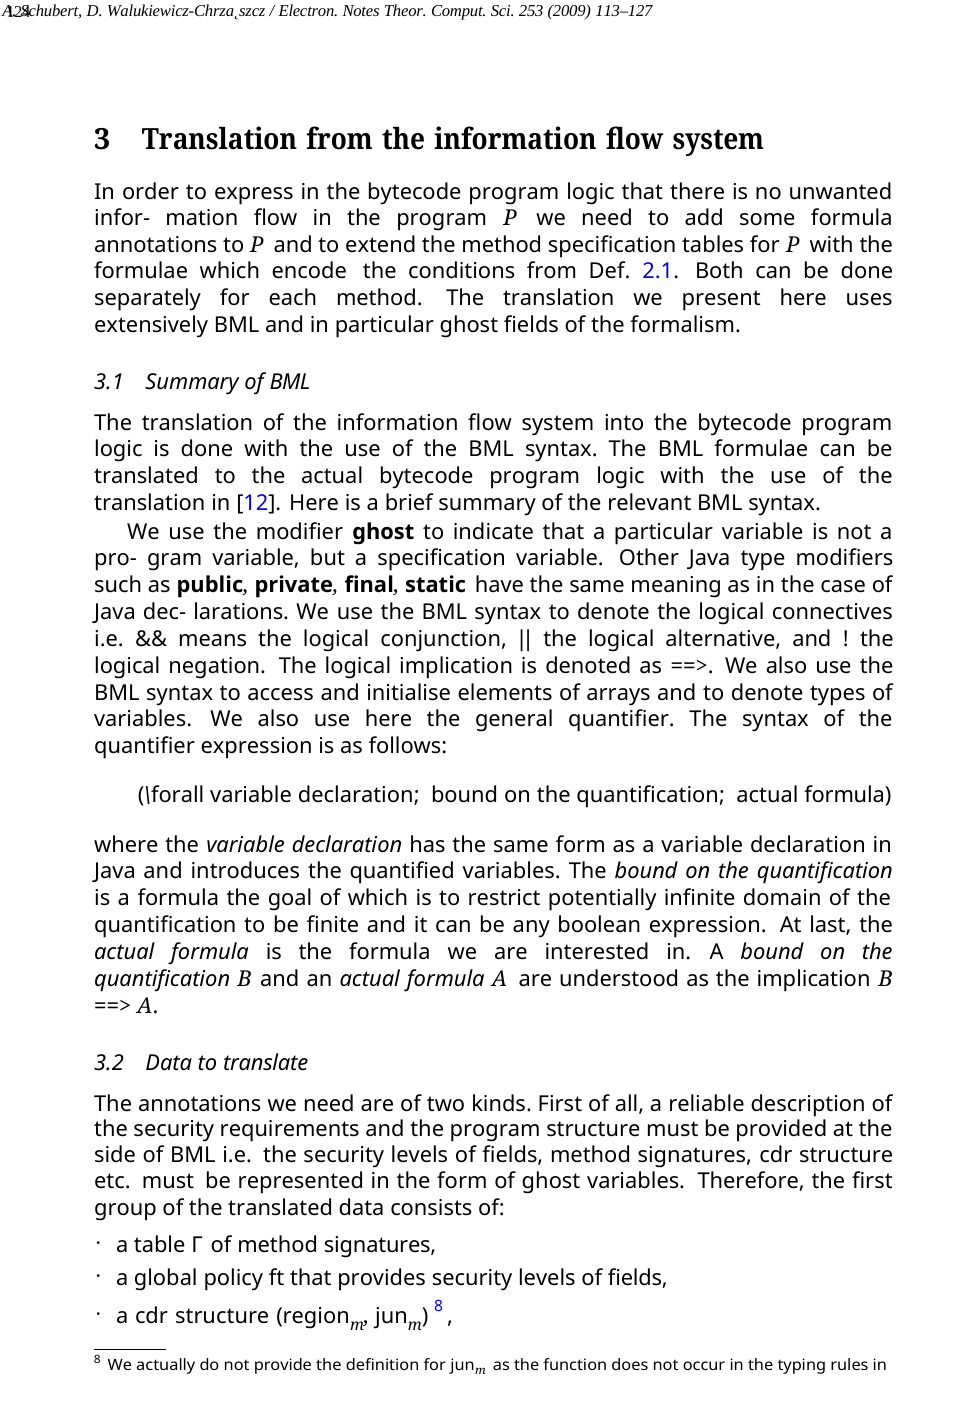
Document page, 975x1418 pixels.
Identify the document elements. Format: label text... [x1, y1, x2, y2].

text We use the modifier ghost to indicate that a particular variable is not a pro- gram variable, but a specification variable. Other Java type modifiers such as public, private, final, static have the same meaning as in the case of Java dec- larations. We use the BML syntax to denote the logical connectives i.e. && means the logical conjunction, || the logical alternative, and ! the logical negation. The logical implication is denoted as ==>. We also use the BML syntax to access and initialise elements of arrays and to denote types of variables. We also use here the general quantifier. The syntax of the quantifier expression is as follows: [94, 518, 893, 760]
list Data to translate [94, 1047, 904, 1076]
text The translation of the information flow system into the bytecode program logic is done with the use of the BML syntax. The BML formulae can be translated to the actual bytecode program logic with the use of the translation in [12]. Here is a brief summary of the relevant BML syntax. [94, 409, 893, 517]
text The annotations we need are of two kinds. First of all, a reliable description of the security requirements and the program structure must be provided at the side of BML i.e. the security levels of fields, method signatures, cdr structure etc. must be represented in the form of ghost variables. Therefore, the first group of the translated data consists of: [94, 1090, 893, 1221]
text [94, 1354, 893, 1374]
list Summary of BML [94, 366, 904, 396]
list a cdr structure (regionm, junm) 8 , [95, 1295, 904, 1335]
list a global policy ft that provides security levels of fields, [95, 1262, 904, 1292]
text In order to express in the bytecode program logic that there is no unwanted infor- mation flow in the program P we need to add some formula annotations to P and to extend the method specification tables for P with the formulae which encode the conditions from Def. 2.1. Both can be done separately for each method. The translation we present here uses extensively BML and in particular ghost fields of the formalism. [94, 178, 893, 339]
subtitle Translation from the information flow system [94, 118, 904, 158]
text (\forall variable declaration; bound on the quantification; actual formula) [138, 779, 904, 809]
text where the variable declaration has the same form as a variable declaration in Java and introduces the quantified variables. The bound on the quantification is a formula the goal of which is to restrict potentially infinite domain of the quantification to be finite and it can be any boolean expression. At last, the actual formula is the formula we are interested in. A bound on the quantification B and an actual formula A are understood as the implication B ==> A. [94, 832, 893, 1019]
list a table Γ of method signatures, [95, 1229, 904, 1259]
